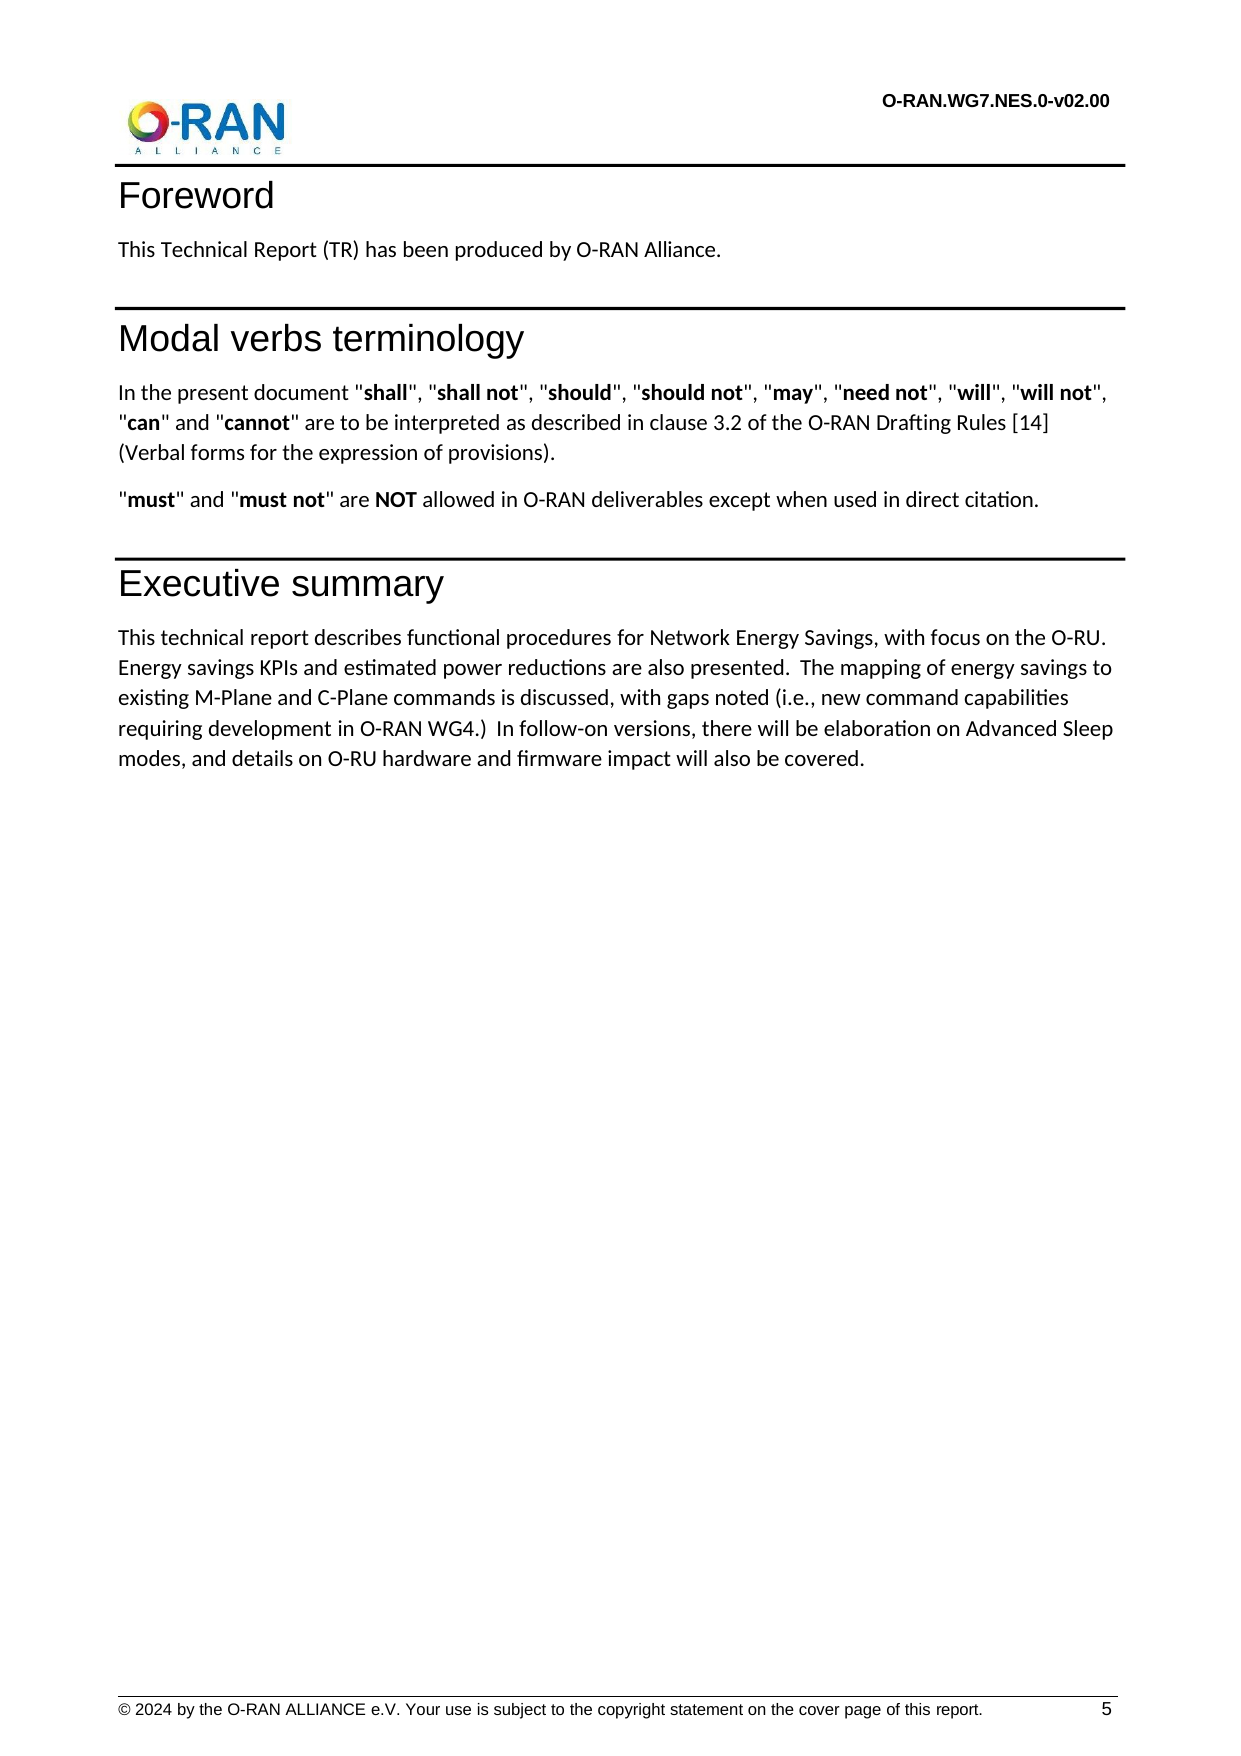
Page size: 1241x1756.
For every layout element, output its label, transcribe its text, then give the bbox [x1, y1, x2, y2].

text This technical report describes functional procedures for Network Energy Savings, with focus on the O-RU. Energy savings KPIs and estimated power reductions are also presented. The mapping of energy savings to existing M-Plane and C-Plane commands is discussed, with gaps noted (i.e., new command capabilities requiring development in O-RAN WG4.) In follow-on versions, there will be elaboration on Advanced Sleep modes, and details on O-RU hardware and firmware impact will also be covered. [118, 623, 1120, 772]
subtitle Foreword [118, 173, 1209, 216]
text This Technical Report (TR) has been produced by O-RAN Alliance. [118, 235, 1209, 263]
picture [119, 99, 293, 160]
subtitle Executive summary [118, 561, 1209, 604]
subtitle Modal verbs terminology [118, 316, 1209, 359]
text In the present document "shall", "shall not", "should", "should not", "may", "need not", "will", "will not", "can" and "cannot" are to be interpreted as described in clause 3.2 of the O-RAN Drafting Rules [14] (Verbal forms for the expression of provisions). [118, 378, 1120, 466]
text "must" and "must not" are NOT allowed in O-RAN deliverables except when used in direct citation. [118, 485, 1209, 513]
